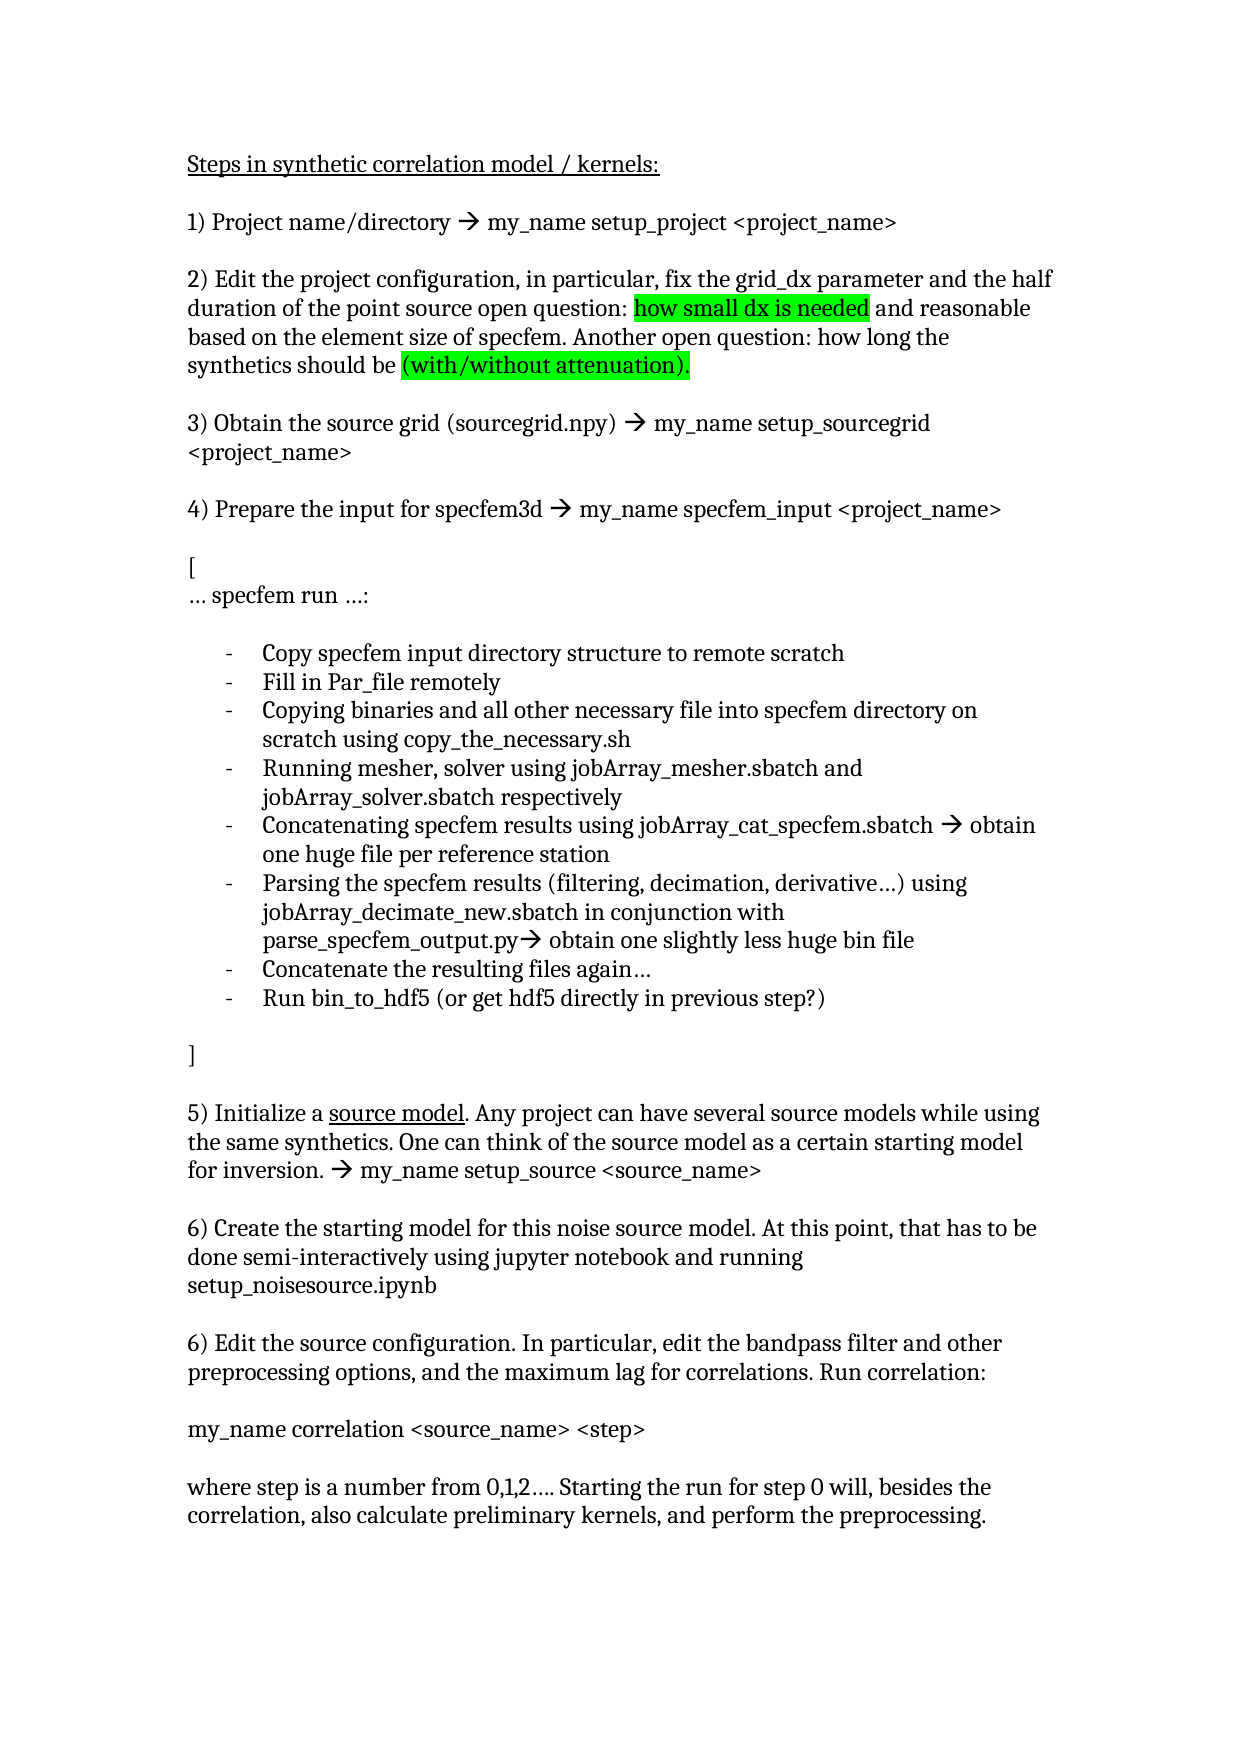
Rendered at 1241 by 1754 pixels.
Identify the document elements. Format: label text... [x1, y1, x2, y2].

text 4) Prepare the input for specfem3d my_name specfem_input <project_name> [187, 495, 1053, 524]
text 2) Edit the project configuration, in particular, fix the grid_dx parameter and the half duration of the point source open question: how small dx is needed and reasonable based on the element size of specfem. Another open question: how long the synthetics should be (with/without attenuation). [187, 265, 1053, 380]
list Running mesher, solver using jobArray_mesher.sbatch and jobArray_solver.sbatch respectively [225, 754, 1053, 811]
list Copying binaries and all other necessary file into specfem directory on scratch using copy_the_necessary.sh [225, 696, 1053, 754]
text ] [187, 1041, 1053, 1070]
list Fill in Par_file remotely [225, 667, 1053, 696]
list Parsing the specfem results (filtering, decimation, derivative…) using jobArray_decimate_new.sbatch in conjunction with parse_specfem_output.py obtain one slightly less huge bin file [225, 869, 1053, 955]
text my_name correlation <source_name> <step> [187, 1415, 1053, 1444]
text 3) Obtain the source grid (sourcegrid.npy) my_name setup_sourcegrid <project_name> [187, 409, 1053, 466]
list Copy specfem input directory structure to remote scratch [225, 639, 1053, 667]
list Concatenate the resulting files again… [225, 955, 1053, 984]
text 5) Initialize a source model. Any project can have several source models while using the same synthetics. One can think of the source model as a certain starting model for inversion. my_name setup_source <source_name> [187, 1099, 1053, 1185]
text 6) Edit the source configuration. In particular, edit the bandpass filter and other preprocessing options, and the maximum lag for correlations. Run correlation: [187, 1329, 1053, 1386]
text 6) Create the starting model for this noise source model. At this point, that has to be done semi-interactively using jupyter notebook and running setup_noisesource.ipynb [187, 1214, 1053, 1300]
text [ [187, 552, 1053, 581]
text … specfem run …: [187, 581, 1053, 610]
text where step is a number from 0,1,2…. Starting the run for step 0 will, besides the correlation, also calculate preliminary kernels, and perform the preprocessing. [187, 1472, 1053, 1530]
list Concatenating specfem results using jobArray_cat_specfem.sbatch obtain one huge file per reference station [225, 811, 1053, 869]
text Steps in synthetic correlation model / kernels: [187, 150, 1053, 179]
text 1) Project name/directory my_name setup_project <project_name> [187, 207, 1053, 236]
list Run bin_to_hdf5 (or get hdf5 directly in previous step?) [225, 984, 1053, 1012]
